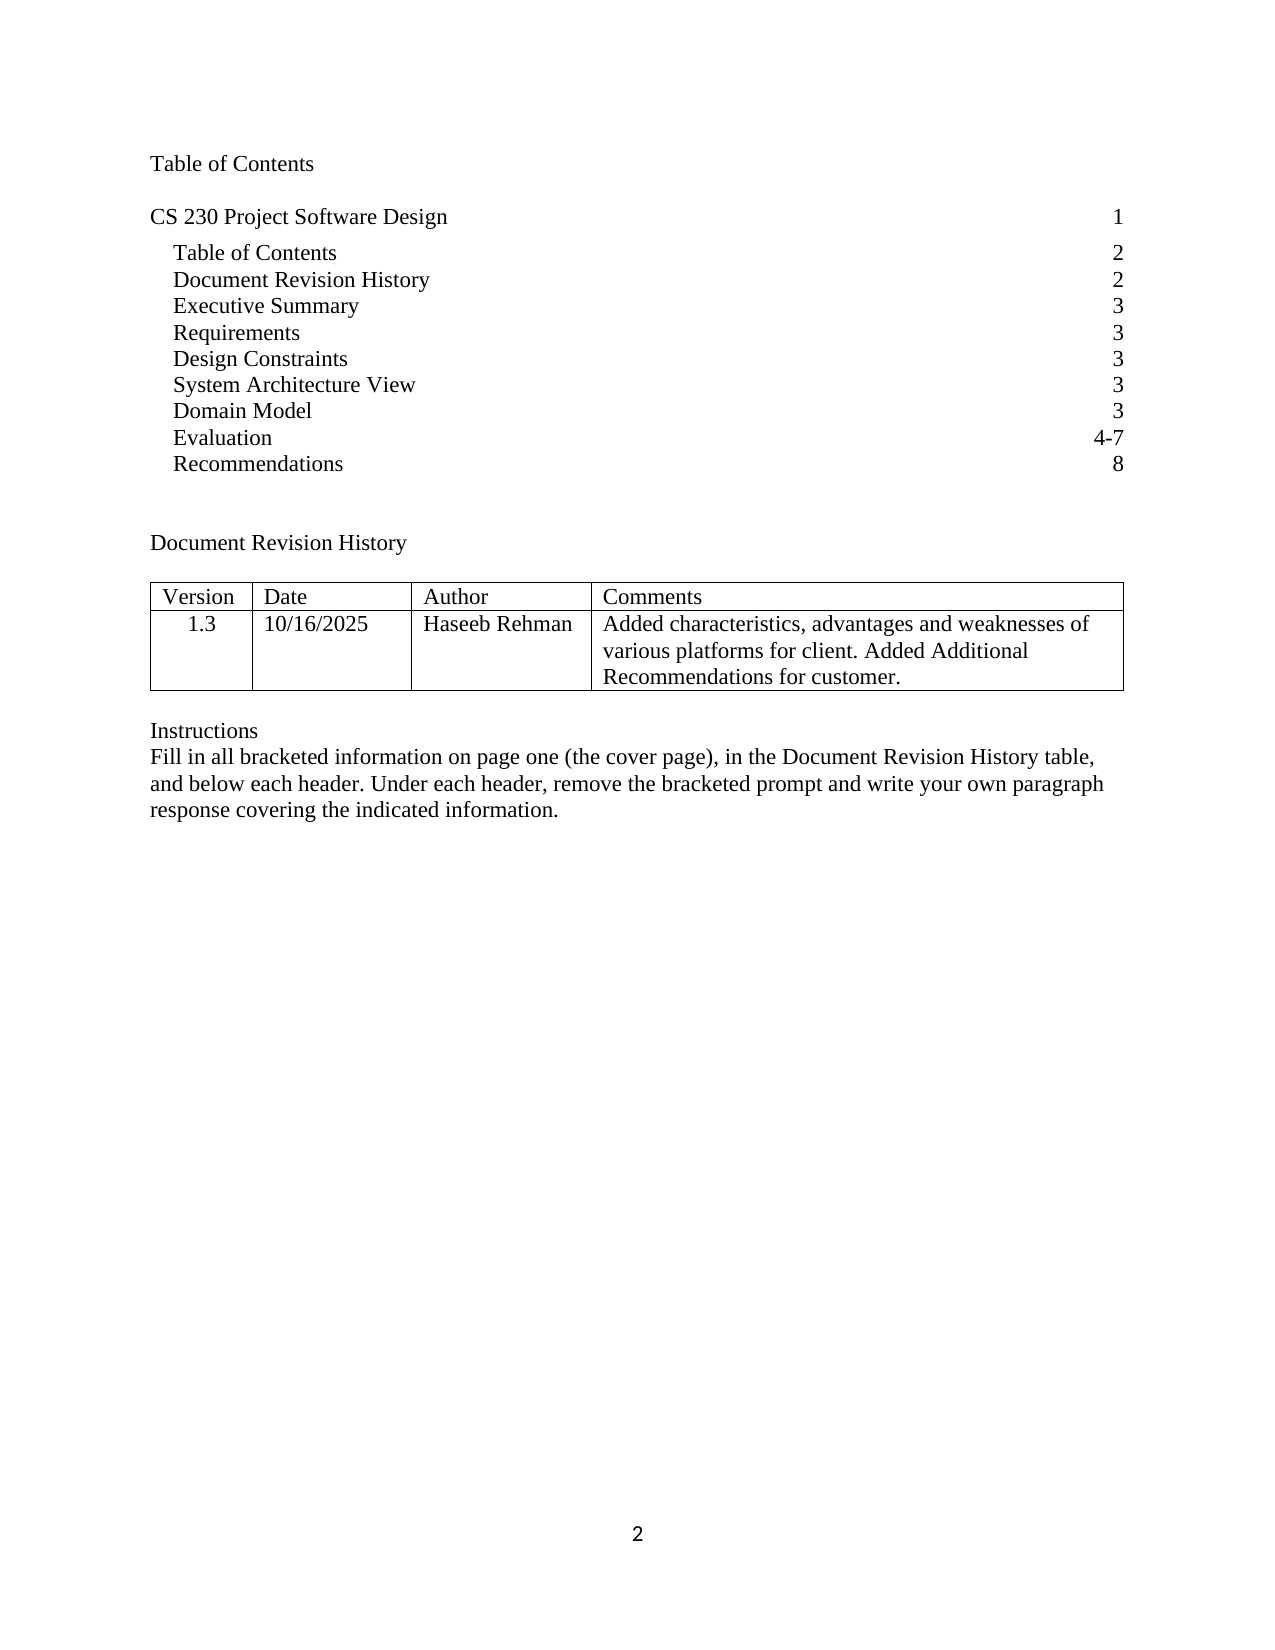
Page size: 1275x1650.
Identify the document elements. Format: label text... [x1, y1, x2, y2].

subtitle Document Revision History [150, 529, 1125, 556]
table_cell Added characteristics, advantages and weaknesses of various platforms for client. Added Additional Recommendations for customer. [592, 611, 1123, 689]
table_cell 1.3 [151, 611, 252, 689]
table_header Comments [592, 583, 1123, 609]
text Fill in all bracketed information on page one (the cover page), in the Document Revision History table, and below each header. Under each header, remove the bracketed prompt and write your own paragraph response covering the indicated information. [150, 743, 1125, 822]
table_header Author [412, 583, 591, 609]
subtitle Table of Contents [150, 150, 1125, 176]
table_cell Haseeb Rehman [412, 611, 591, 689]
table_header Version [151, 583, 252, 609]
text Instructions [150, 717, 1125, 743]
table_cell 10/16/2025 [253, 611, 411, 689]
table_header Date [253, 583, 411, 609]
